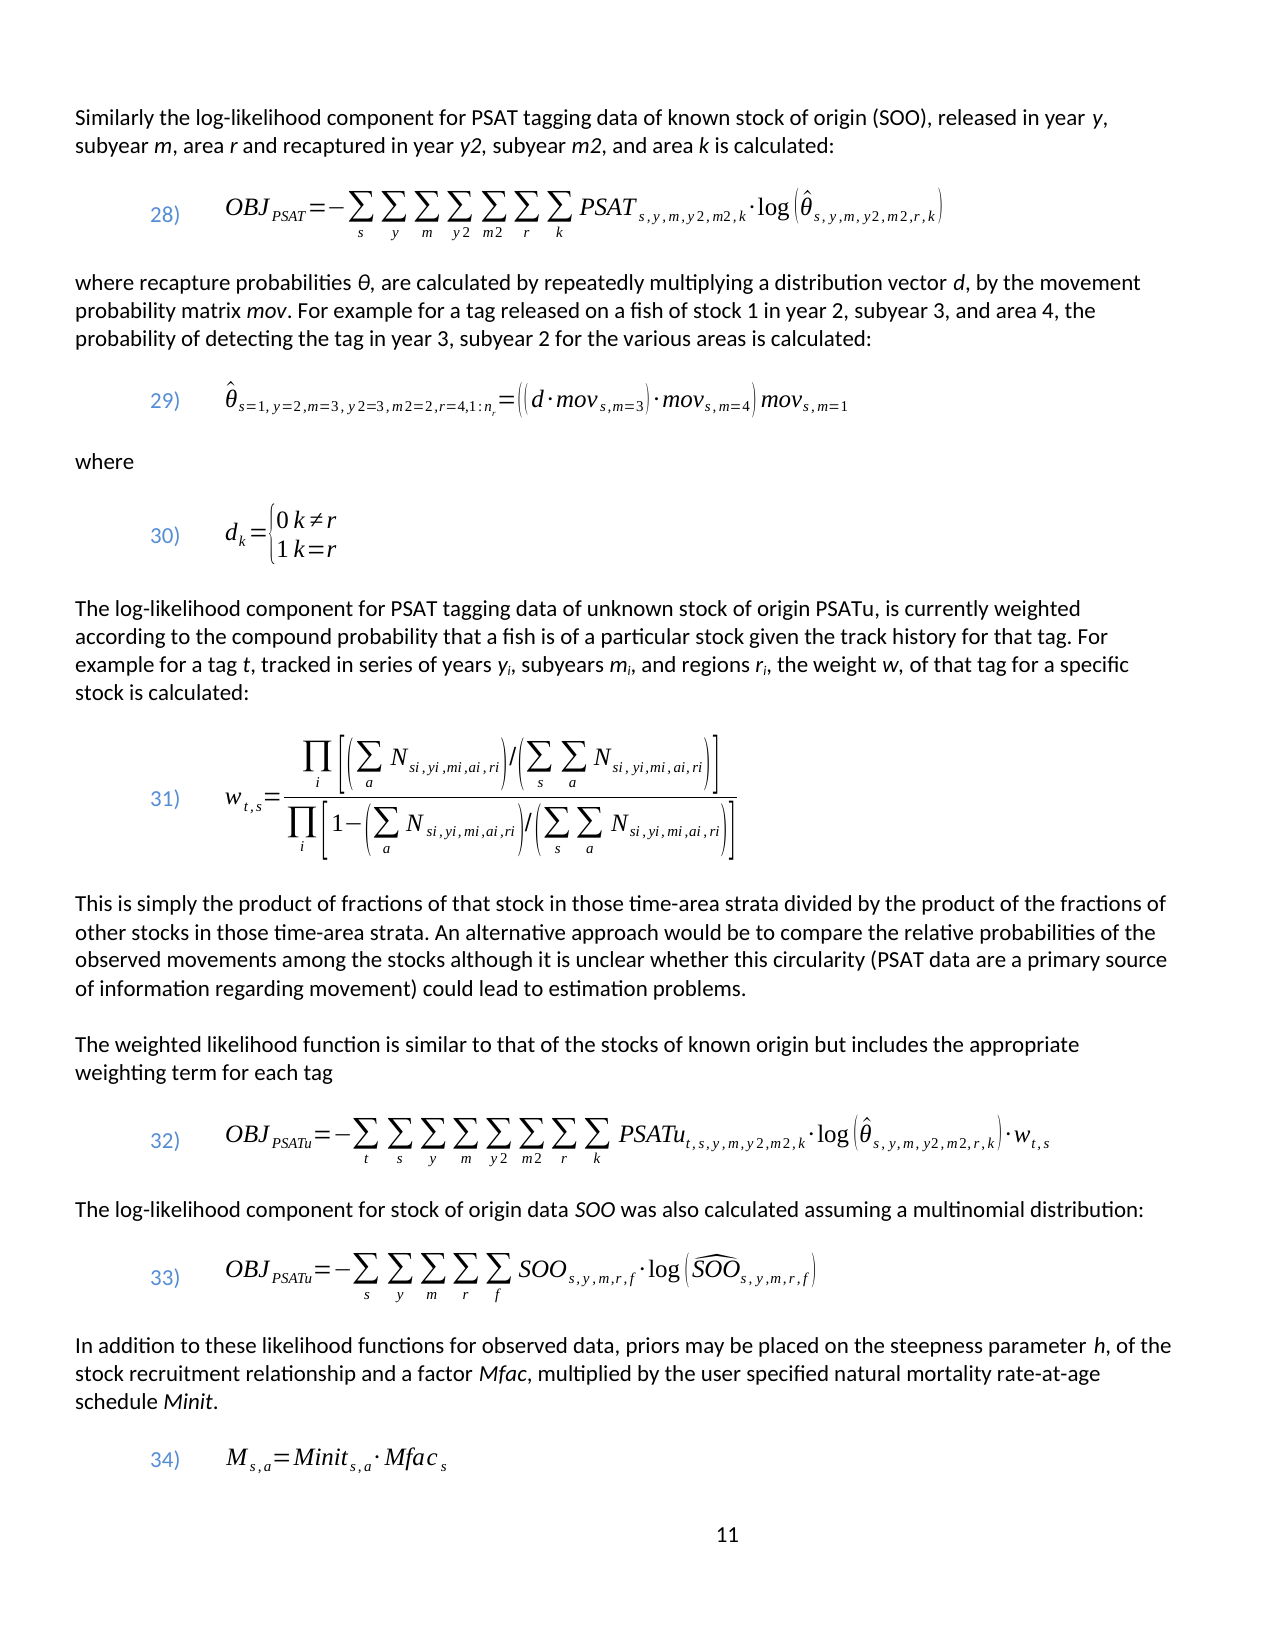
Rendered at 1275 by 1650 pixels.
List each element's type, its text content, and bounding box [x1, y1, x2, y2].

text The log-likelihood component for PSAT tagging data of unknown stock of origin PSATu, is currently weighted according to the compound probability that a fish is of a particular stock given the track history for that tag. For example for a tag t, tracked in series of years yi, subyears mi, and regions ri, the weight w, of that tag for a specific stock is calculated: [75, 594, 1172, 706]
text 33) [75, 1251, 1275, 1303]
text 28) [75, 187, 1275, 240]
text The log-likelihood component for stock of origin data SOO was also calculated assuming a multinomial distribution: [75, 1195, 1172, 1223]
text where recapture probabilities θ, are calculated by repeatedly multiplying a distribution vector d, by the movement probability matrix mov. For example for a tag released on a fish of stock 1 in year 2, subyear 3, and area 4, the probability of detecting the tag in year 3, subyear 2 for the various areas is calculated: [75, 268, 1172, 352]
text 30) [75, 503, 1275, 566]
text The weighted likelihood function is similar to that of the stocks of known origin but includes the appropriate weighting term for each tag [75, 1030, 1172, 1086]
text where [75, 447, 1172, 475]
text This is simply the product of fractions of that stock in those time-area strata divided by the product of the fractions of other stocks in those time-area strata. An alternative approach would be to compare the relative probabilities of the observed movements among the stocks although it is unclear whether this circularity (PSAT data are a primary source of information regarding movement) could lead to estimation problems. [75, 889, 1172, 1002]
text 34) [75, 1443, 1275, 1475]
text 29) [75, 380, 1275, 419]
text In addition to these likelihood functions for observed data, priors may be placed on the steepness parameter h, of the stock recruitment relationship and a factor Mfac, multiplied by the user specified natural mortality rate-at-age schedule Minit. [75, 1331, 1172, 1415]
text 31) [75, 734, 1275, 862]
text 32) [75, 1114, 1275, 1167]
text Similarly the log-likelihood component for PSAT tagging data of known stock of origin (SOO), released in year y, subyear m, area r and recaptured in year y2, subyear m2, and area k is calculated: [75, 103, 1172, 159]
